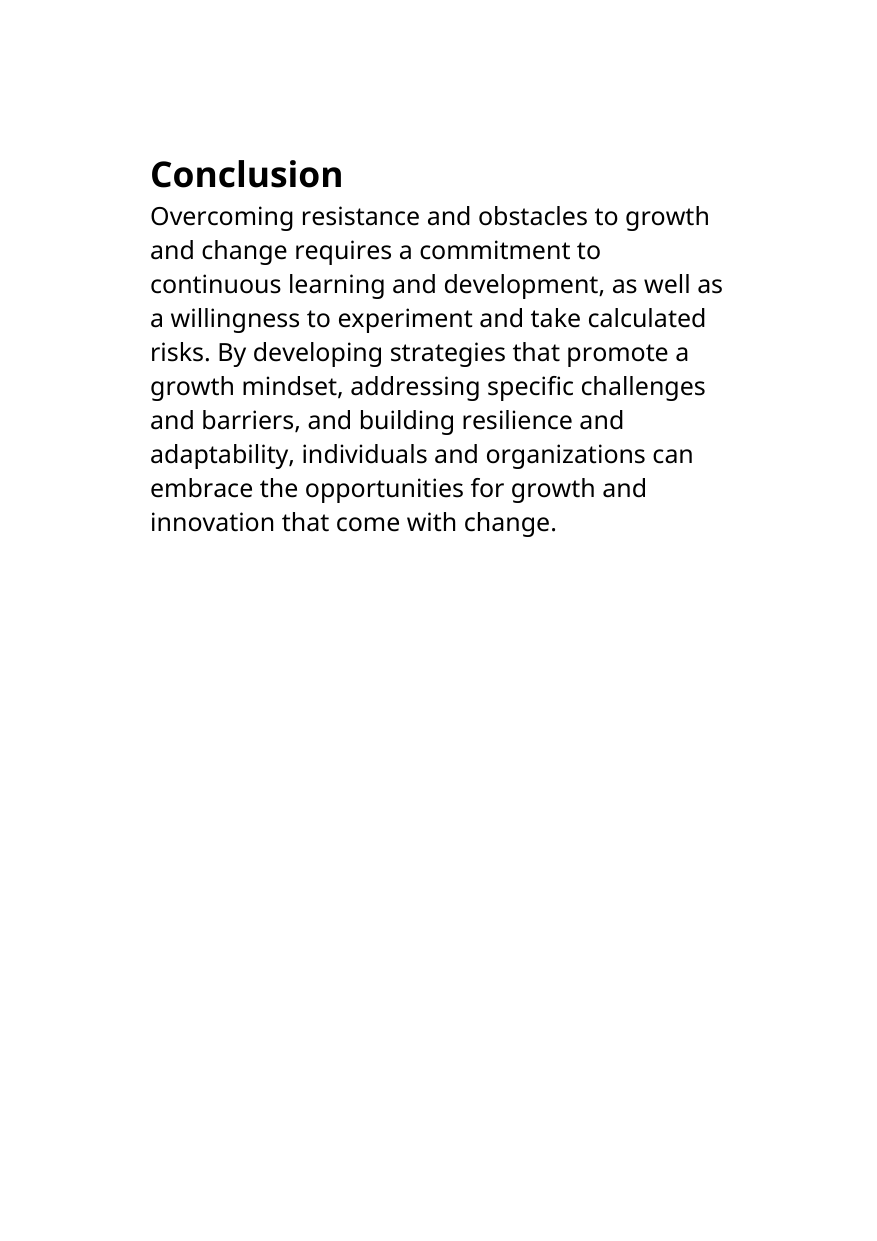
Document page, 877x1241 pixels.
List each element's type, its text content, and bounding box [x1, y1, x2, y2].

text Overcoming resistance and obstacles to growth and change requires a commitment to continuous learning and development, as well as a willingness to experiment and take calculated risks. By developing strategies that promote a growth mindset, addressing specific challenges and barriers, and building resilience and adaptability, individuals and organizations can embrace the opportunities for growth and innovation that come with change. [150, 198, 727, 539]
subtitle Conclusion [150, 150, 727, 198]
